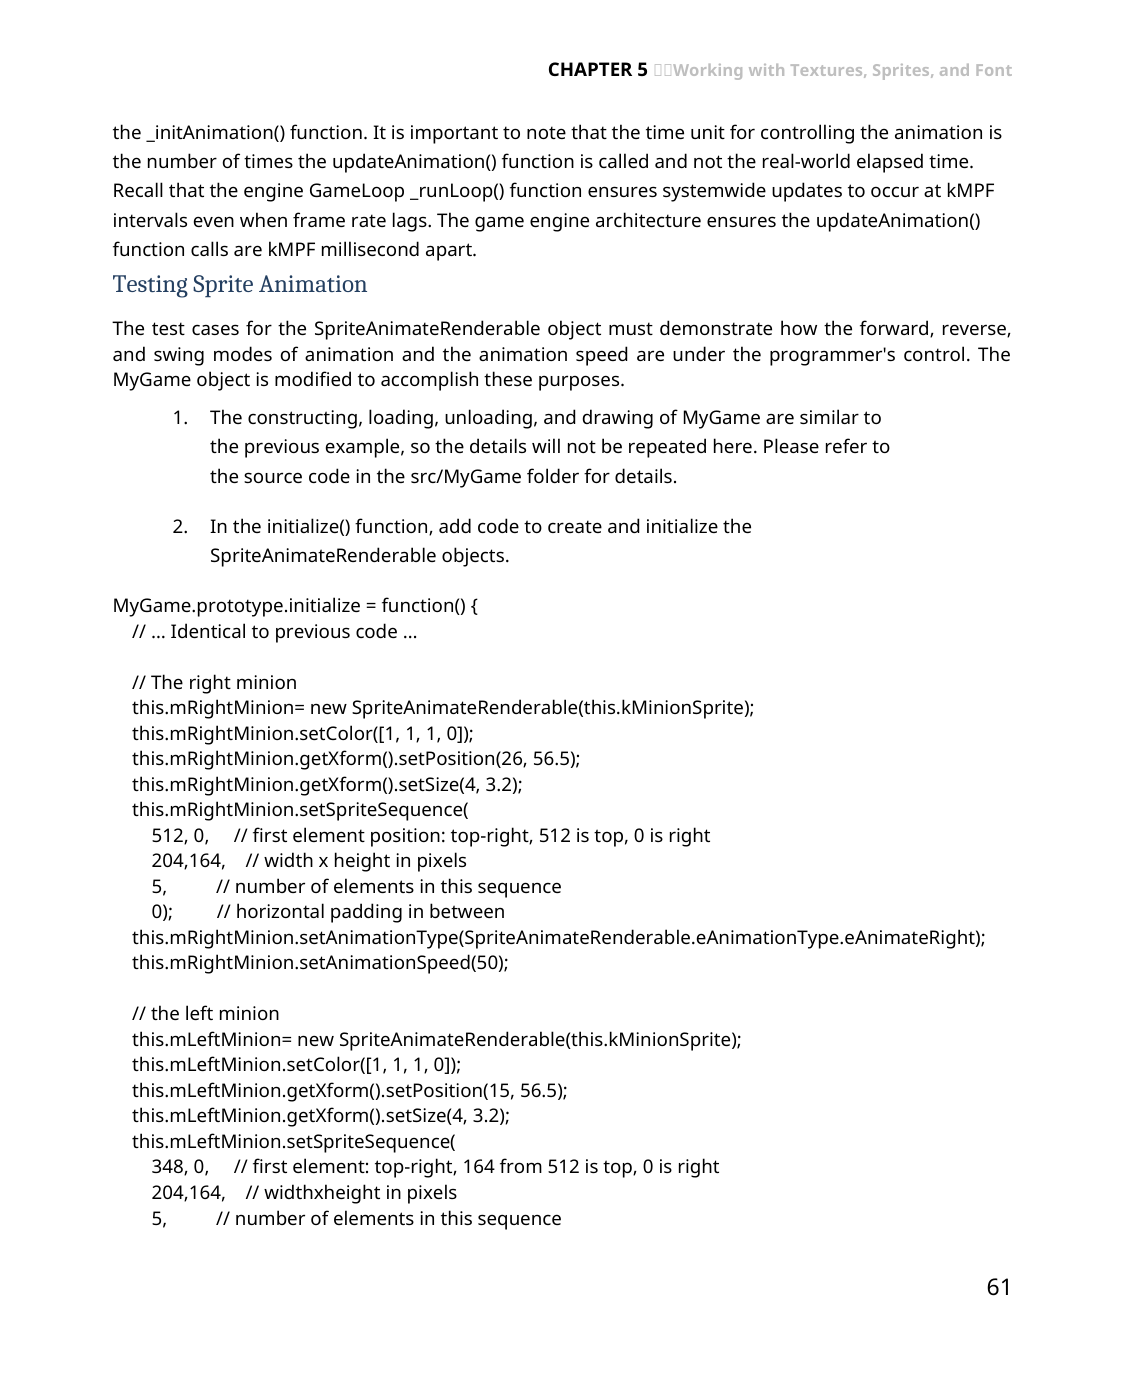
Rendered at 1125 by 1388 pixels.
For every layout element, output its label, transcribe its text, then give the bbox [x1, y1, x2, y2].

text this.mRightMinion.setAnimationType(SpriteAnimateRenderable.eAnimationType.eAnimateRight); [112, 924, 1012, 950]
text 204,164, // width x height in pixels [112, 848, 1012, 873]
list The constructing, loading, unloading, and drawing of MyGame are similar to the previous example, so the details will not be repeated here. Please refer to the source code in the src/MyGame folder for details. [172, 404, 892, 488]
text 204,164, // widthxheight in pixels [112, 1179, 1012, 1205]
text this.mRightMinion.setAnimationSpeed(50); [112, 950, 1012, 975]
text this.mLeftMinion= new SpriteAnimateRenderable(this.kMinionSprite); [112, 1026, 1012, 1052]
text 512, 0, // first element position: top-right, 512 is top, 0 is right [112, 822, 1012, 848]
text this.mRightMinion.setColor([1, 1, 1, 0]); [112, 720, 1012, 746]
text this.mRightMinion= new SpriteAnimateRenderable(this.kMinionSprite); [112, 694, 1012, 720]
subtitle Testing Sprite Animation [112, 270, 1012, 298]
text // The right minion [112, 669, 1012, 694]
text // … Identical to previous code … [112, 618, 1012, 643]
text // the left minion [112, 1001, 1012, 1026]
text The test cases for the SpriteAnimateRenderable object must demonstrate how the forward, reverse, and swing modes of animation and the animation speed are under the programmer's control. The MyGame object is modified to accomplish these purposes. [112, 315, 1012, 392]
text this.mLeftMinion.setSpriteSequence( [112, 1128, 1012, 1154]
text MyGame.prototype.initialize = function() { [112, 592, 1012, 618]
list In the initialize() function, add code to create and initialize the SpriteAnimateRenderable objects. [172, 513, 892, 568]
text 0); // horizontal padding in between [112, 899, 1012, 924]
text 348, 0, // first element: top-right, 164 from 512 is top, 0 is right [112, 1154, 1012, 1179]
text this.mRightMinion.setSpriteSequence( [112, 797, 1012, 822]
text 5, // number of elements in this sequence [112, 873, 1012, 899]
text this.mLeftMinion.setColor([1, 1, 1, 0]); [112, 1052, 1012, 1077]
text this.mLeftMinion.getXform().setSize(4, 3.2); [112, 1103, 1012, 1128]
text this.mRightMinion.getXform().setPosition(26, 56.5); [112, 746, 1012, 771]
text this.mRightMinion.getXform().setSize(4, 3.2); [112, 771, 1012, 797]
text 5, // number of elements in this sequence [112, 1205, 1012, 1230]
text this.mLeftMinion.getXform().setPosition(15, 56.5); [112, 1077, 1012, 1103]
